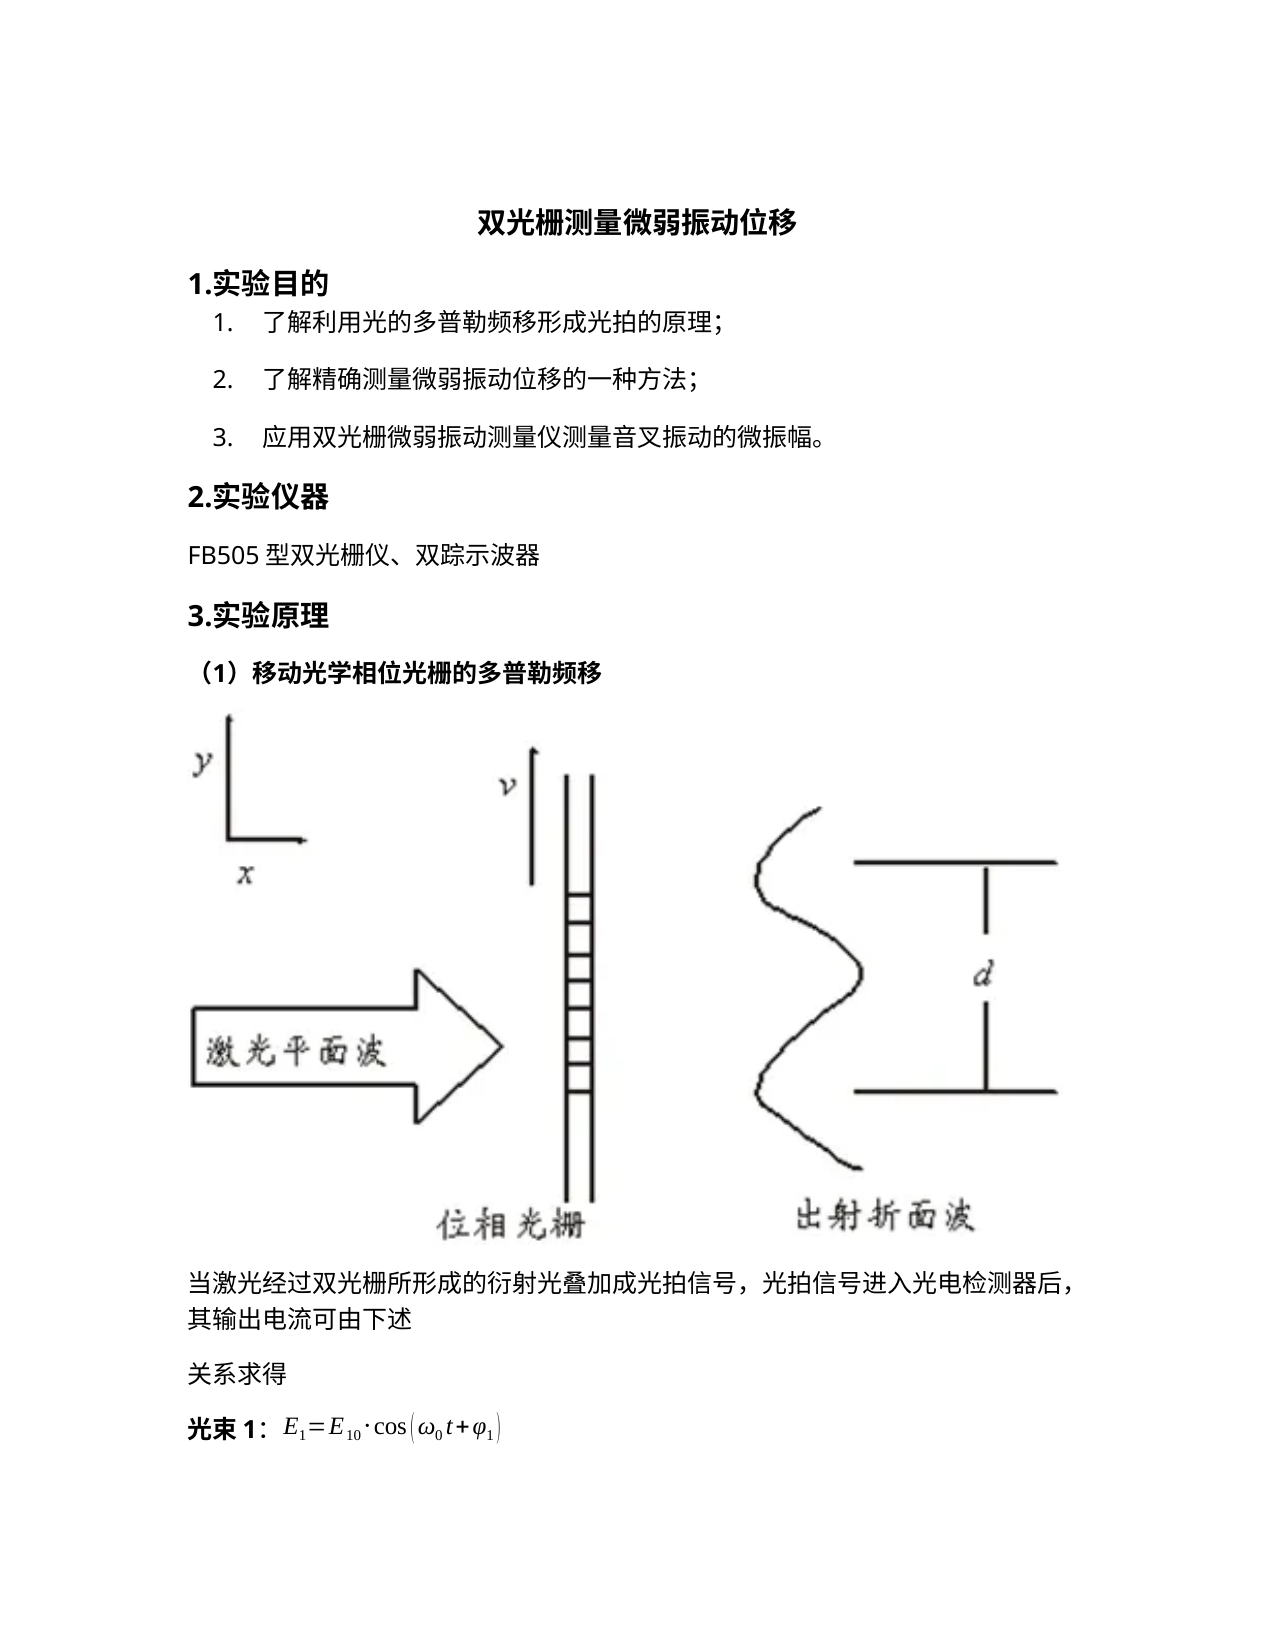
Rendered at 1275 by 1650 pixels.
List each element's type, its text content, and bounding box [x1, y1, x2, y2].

text （1）移动光学相位光栅的多普勒频移 [187, 653, 1087, 690]
text 当激光经过双光栅所形成的衍射光叠加成光拍信号，光拍信号进入光电检测器后，其输出电流可由下述 [187, 1264, 1087, 1336]
picture [187, 708, 1063, 1245]
subtitle 3.实验原理 [187, 592, 1087, 635]
subtitle 双光栅测量微弱振动位移 [187, 200, 1087, 242]
list 应用双光栅微弱振动测量仪测量音叉振动的微振幅。 [212, 417, 1087, 453]
list 了解精确测量微弱振动位移的一种方法； [212, 360, 1087, 396]
list 了解利用光的多普勒频移形成光拍的原理； [212, 303, 1087, 339]
text 关系求得 [187, 1355, 1087, 1391]
text 光束1： [187, 1410, 1087, 1446]
subtitle 1.实验目的 [187, 263, 1087, 303]
text FB505型双光栅仪、双踪示波器 [187, 535, 1087, 571]
subtitle 2.实验仪器 [187, 474, 1087, 516]
